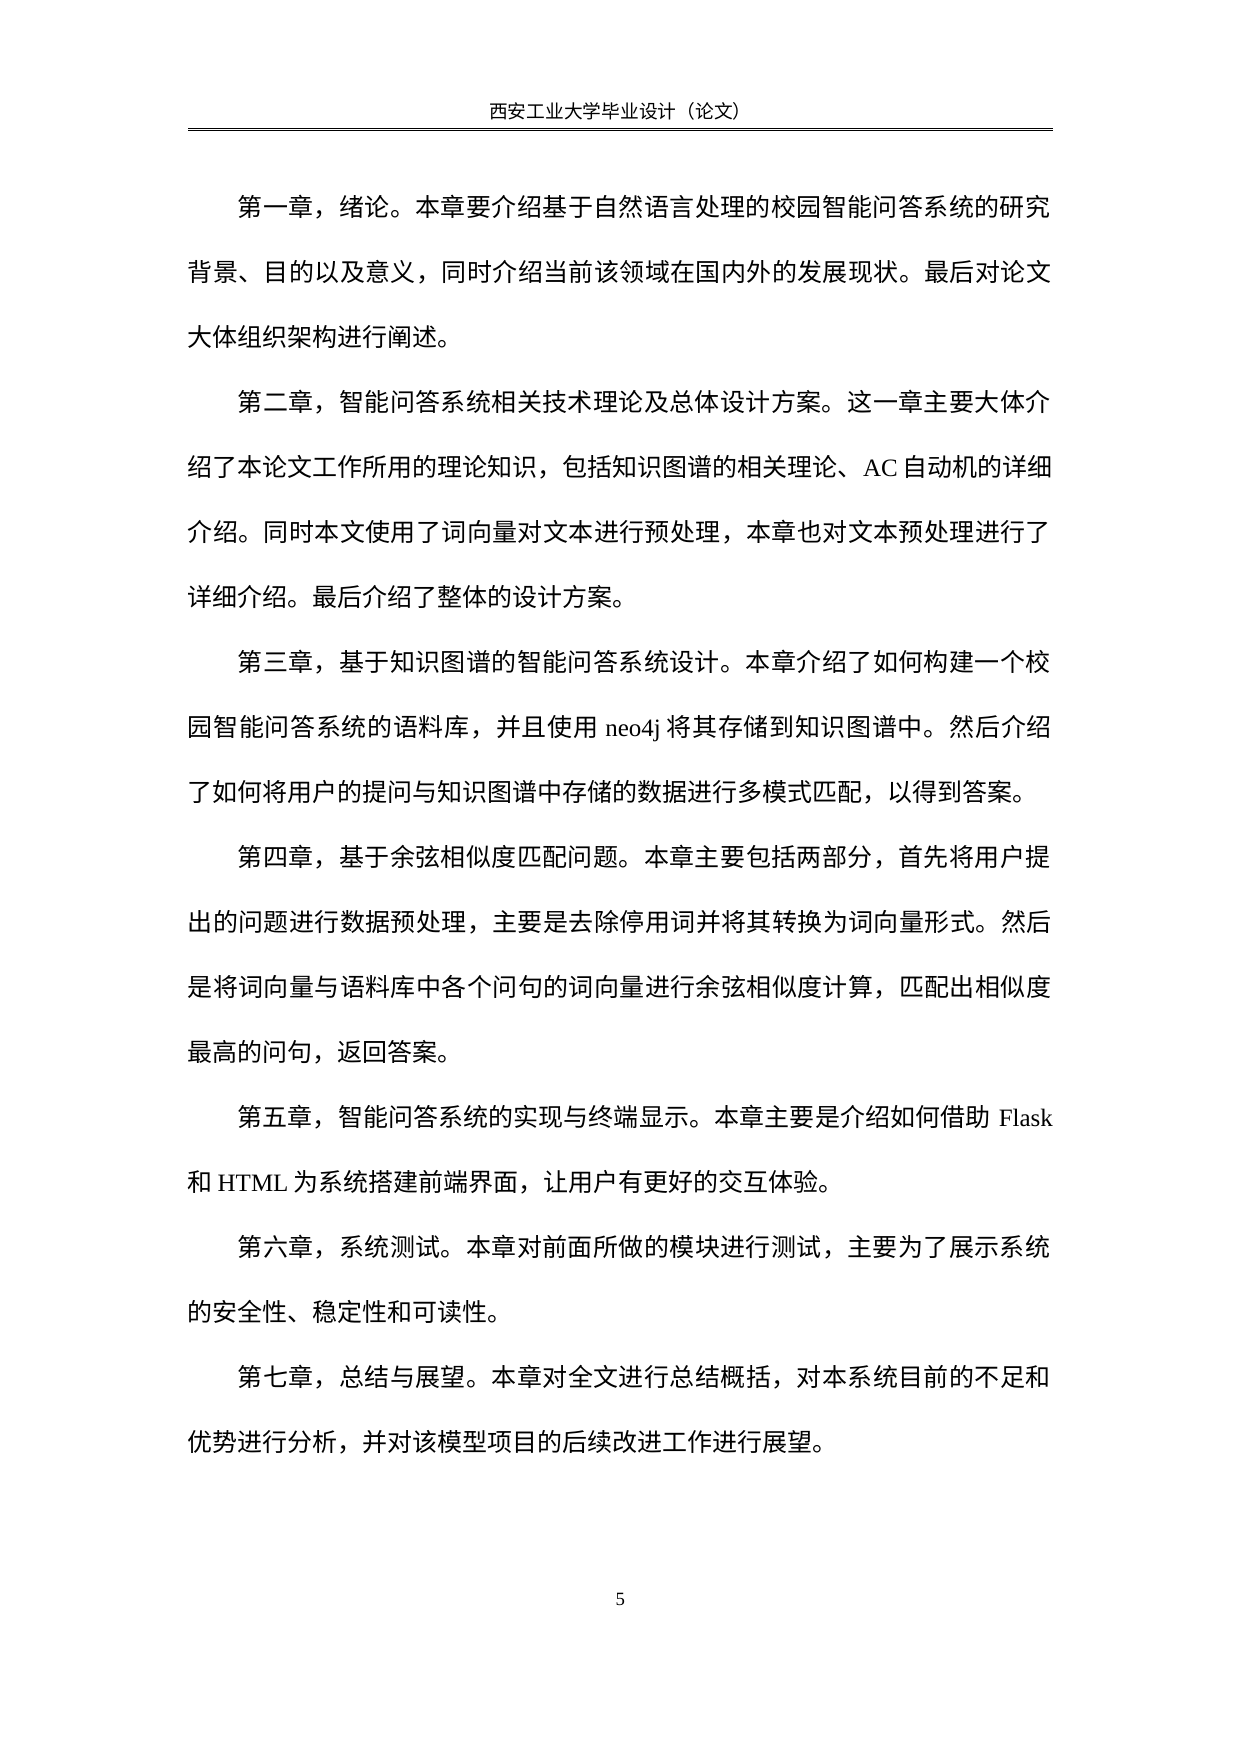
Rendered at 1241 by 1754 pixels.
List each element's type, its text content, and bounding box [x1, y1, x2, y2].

text 第二章，智能问答系统相关技术理论及总体设计方案。这一章主要大体介绍了本论文工作所用的理论知识，包括知识图谱的相关理论、AC自动机的详细介绍。同时本文使用了词向量对文本进行预处理，本章也对文本预处理进行了详细介绍。最后介绍了整体的设计方案。 [187, 368, 1053, 628]
text 第三章，基于知识图谱的智能问答系统设计。本章介绍了如何构建一个校园智能问答系统的语料库，并且使用neo4j将其存储到知识图谱中。然后介绍了如何将用户的提问与知识图谱中存储的数据进行多模式匹配，以得到答案。 [187, 628, 1053, 823]
text 第七章，总结与展望。本章对全文进行总结概括，对本系统目前的不足和优势进行分析，并对该模型项目的后续改进工作进行展望。 [187, 1343, 1053, 1473]
text 第五章，智能问答系统的实现与终端显示。本章主要是介绍如何借助Flask和HTML为系统搭建前端界面，让用户有更好的交互体验。 [187, 1083, 1053, 1213]
text 第四章，基于余弦相似度匹配问题。本章主要包括两部分，首先将用户提出的问题进行数据预处理，主要是去除停用词并将其转换为词向量形式。然后是将词向量与语料库中各个问句的词向量进行余弦相似度计算，匹配出相似度最高的问句，返回答案。 [187, 823, 1053, 1083]
text 第一章，绪论。本章要介绍基于自然语言处理的校园智能问答系统的研究背景、目的以及意义，同时介绍当前该领域在国内外的发展现状。最后对论文大体组织架构进行阐述。 [187, 173, 1053, 368]
text 第六章，系统测试。本章对前面所做的模块进行测试，主要为了展示系统的安全性、稳定性和可读性。 [187, 1213, 1053, 1343]
